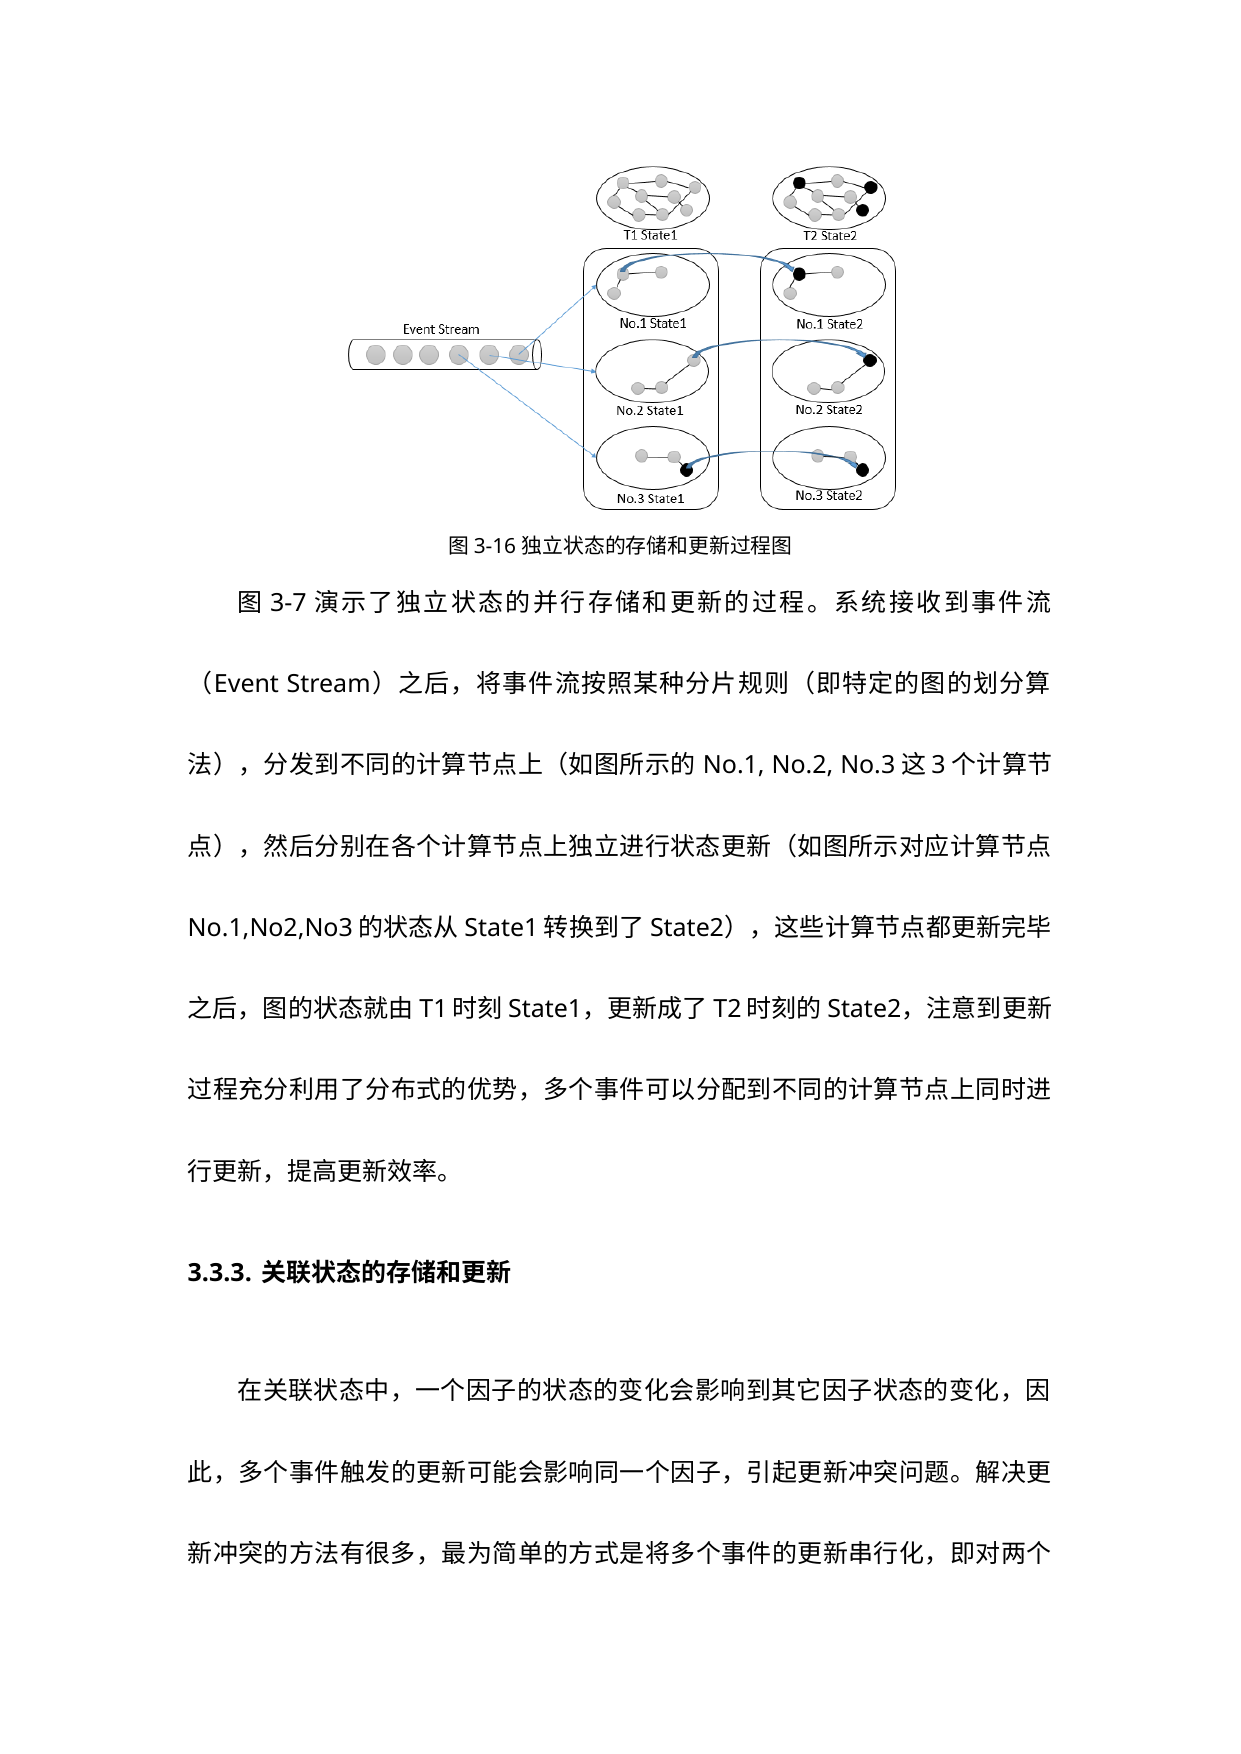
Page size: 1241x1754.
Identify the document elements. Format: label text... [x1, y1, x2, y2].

text 图3-7演示了独立状态的并行存储和更新的过程。系统接收到事件流（Event Stream）之后，将事件流按照某种分片规则（即特定的图的划分算法），分发到不同的计算节点上（如图所示的No.1, No.2, No.3这3个计算节点），然后分别在各个计算节点上独立进行状态更新（如图所示对应计算节点No.1,No2,No3的状态从State1转换到了State2），这些计算节点都更新完毕之后，图的状态就由T1时刻State1，更新成了T2时刻的State2，注意到更新过程充分利用了分布式的优势，多个事件可以分配到不同的计算节点上同时进行更新，提高更新效率。 [187, 568, 1053, 1202]
subtitle 关联状态的存储和更新 [187, 1238, 1053, 1303]
picture [341, 162, 899, 513]
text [187, 1356, 1053, 1584]
